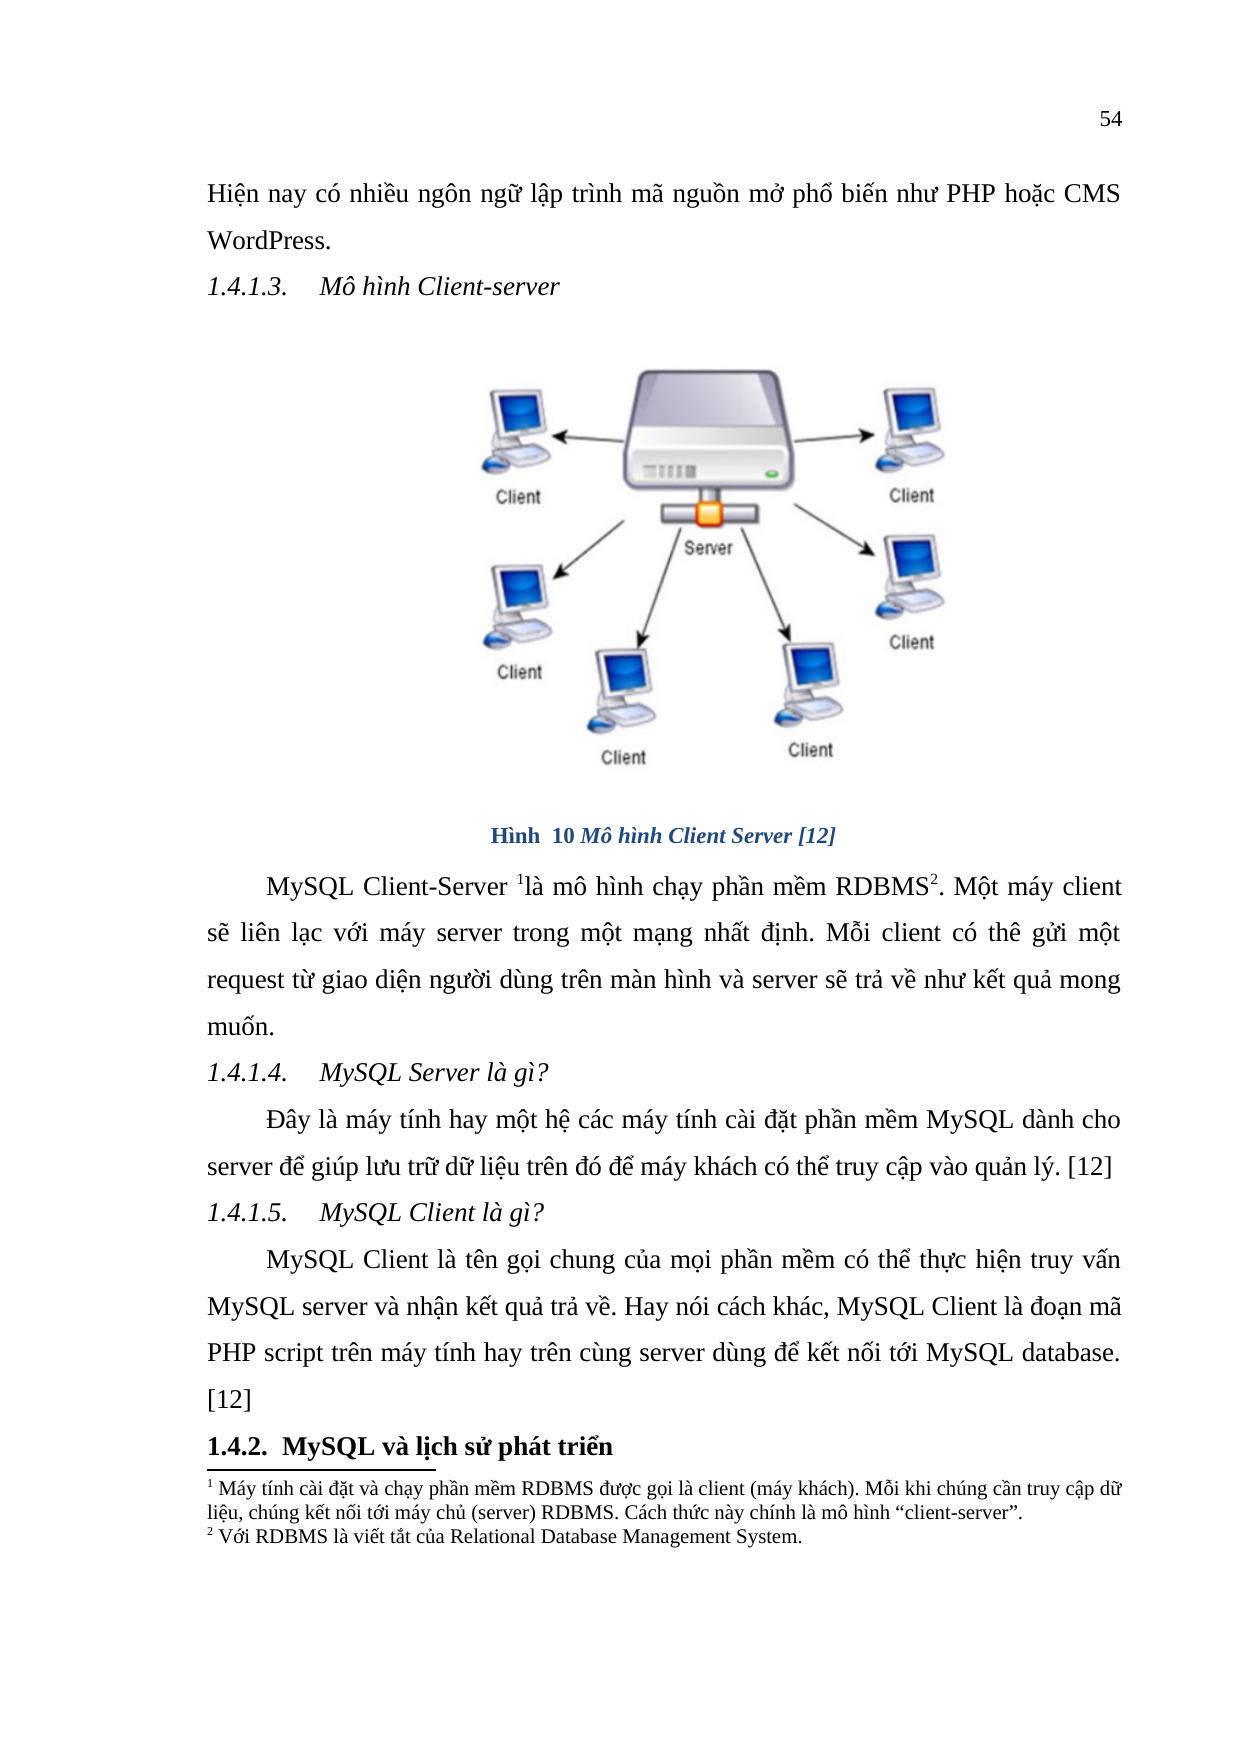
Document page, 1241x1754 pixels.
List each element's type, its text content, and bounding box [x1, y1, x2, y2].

subtitle MySQL và lịch sử phát triển [207, 1429, 1122, 1461]
text MySQL Client là tên gọi chung của mọi phần mềm có thể thực hiện truy vấn MySQL server và nhận kết quả trả về. Hay nói cách khác, MySQL Client là đoạn mã PHP script trên máy tính hay trên cùng server dùng để kết nối tới MySQL database. [12] [207, 1243, 1122, 1414]
list MySQL Server là gì? [207, 1056, 1122, 1087]
text Đây là máy tính hay một hệ các máy tính cài đặt phần mềm MySQL dành cho server để giúp lưu trữ dữ liệu trên đó để máy khách có thể truy cập vào quản lý. [12] [207, 1103, 1122, 1181]
text Hình 10 Mô hình Client Server [12] [207, 822, 1122, 849]
list MySQL Client là gì? [207, 1196, 1122, 1227]
list Mô hình Client-server [207, 271, 1122, 302]
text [207, 177, 1122, 255]
picture [319, 363, 1141, 807]
text MySQL Client-Server là mô hình chạy phần mềm RDBMS. Một máy client sẽ liên lạc với máy server trong một mạng nhất định. Mỗi client có thê gửi một request từ giao diện người dùng trên màn hình và server sẽ trả về như kết quả mong muốn. [207, 869, 1122, 1041]
